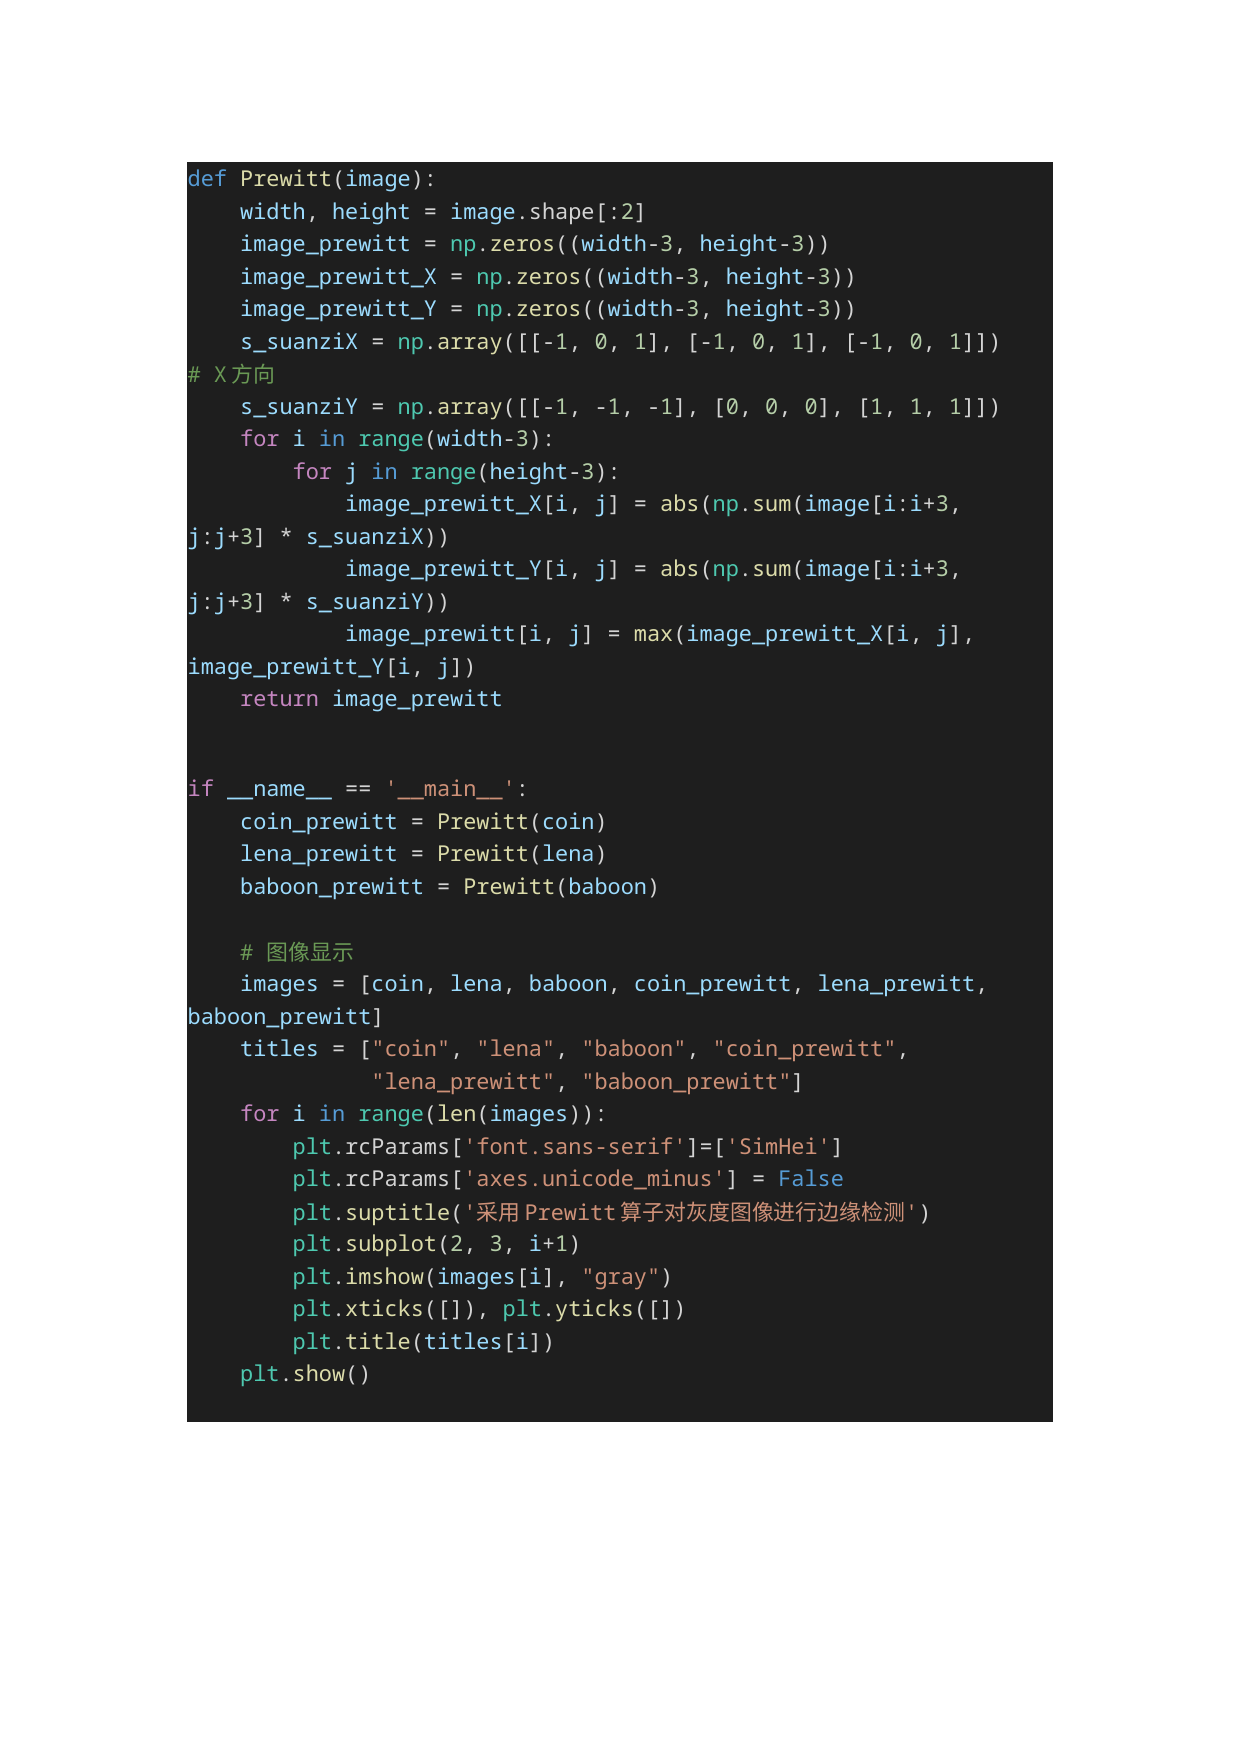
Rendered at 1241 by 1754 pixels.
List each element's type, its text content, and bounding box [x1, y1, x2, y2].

text for i in range(width-3): [187, 422, 1053, 454]
text image_prewitt_X = np.zeros((width-3, height-3)) [187, 259, 1053, 292]
text lena_prewitt = Prewitt(lena) [187, 837, 1053, 869]
text plt.xticks([]), plt.yticks([]) [187, 1292, 1053, 1324]
text "lena_prewitt", "baboon_prewitt"] [187, 1064, 1053, 1097]
text for j in range(height-3): [187, 454, 1053, 487]
text images = [coin, lena, baboon, coin_prewitt, lena_prewitt, baboon_prewitt] [187, 967, 1053, 1032]
text s_suanziY = np.array([[-1, -1, -1], [0, 0, 0], [1, 1, 1]]) [187, 389, 1053, 422]
text # 图像显示 [187, 934, 1053, 967]
text return image_prewitt [187, 682, 1053, 714]
text plt.imshow(images[i], "gray") [187, 1259, 1053, 1292]
text for i in range(len(images)): [187, 1097, 1053, 1129]
text plt.subplot(2, 3, i+1) [187, 1227, 1053, 1259]
text plt.suptitle('采用Prewitt算子对灰度图像进行边缘检测') [187, 1194, 1053, 1227]
text baboon_prewitt = Prewitt(baboon) [187, 869, 1053, 902]
text plt.title(titles[i]) [187, 1324, 1053, 1357]
text plt.rcParams['axes.unicode_minus'] = False [187, 1162, 1053, 1194]
text coin_prewitt = Prewitt(coin) [187, 804, 1053, 837]
text if __name__ == '__main__': [187, 772, 1053, 804]
text image_prewitt_Y[i, j] = abs(np.sum(image[i:i+3, j:j+3] * s_suanziY)) [187, 552, 1053, 617]
text image_prewitt_X[i, j] = abs(np.sum(image[i:i+3, j:j+3] * s_suanziX)) [187, 487, 1053, 552]
text width, height = image.shape[:2] [187, 194, 1053, 227]
text image_prewitt = np.zeros((width-3, height-3)) [187, 227, 1053, 259]
text def Prewitt(image): [187, 162, 1053, 194]
text plt.rcParams['font.sans-serif']=['SimHei'] [187, 1129, 1053, 1162]
text image_prewitt_Y = np.zeros((width-3, height-3)) [187, 292, 1053, 324]
text plt.show() [187, 1357, 1053, 1389]
text image_prewitt[i, j] = max(image_prewitt_X[i, j], image_prewitt_Y[i, j]) [187, 617, 1053, 682]
text titles = ["coin", "lena", "baboon", "coin_prewitt", [187, 1032, 1053, 1064]
text s_suanziX = np.array([[-1, 0, 1], [-1, 0, 1], [-1, 0, 1]]) # X方向 [187, 324, 1053, 389]
